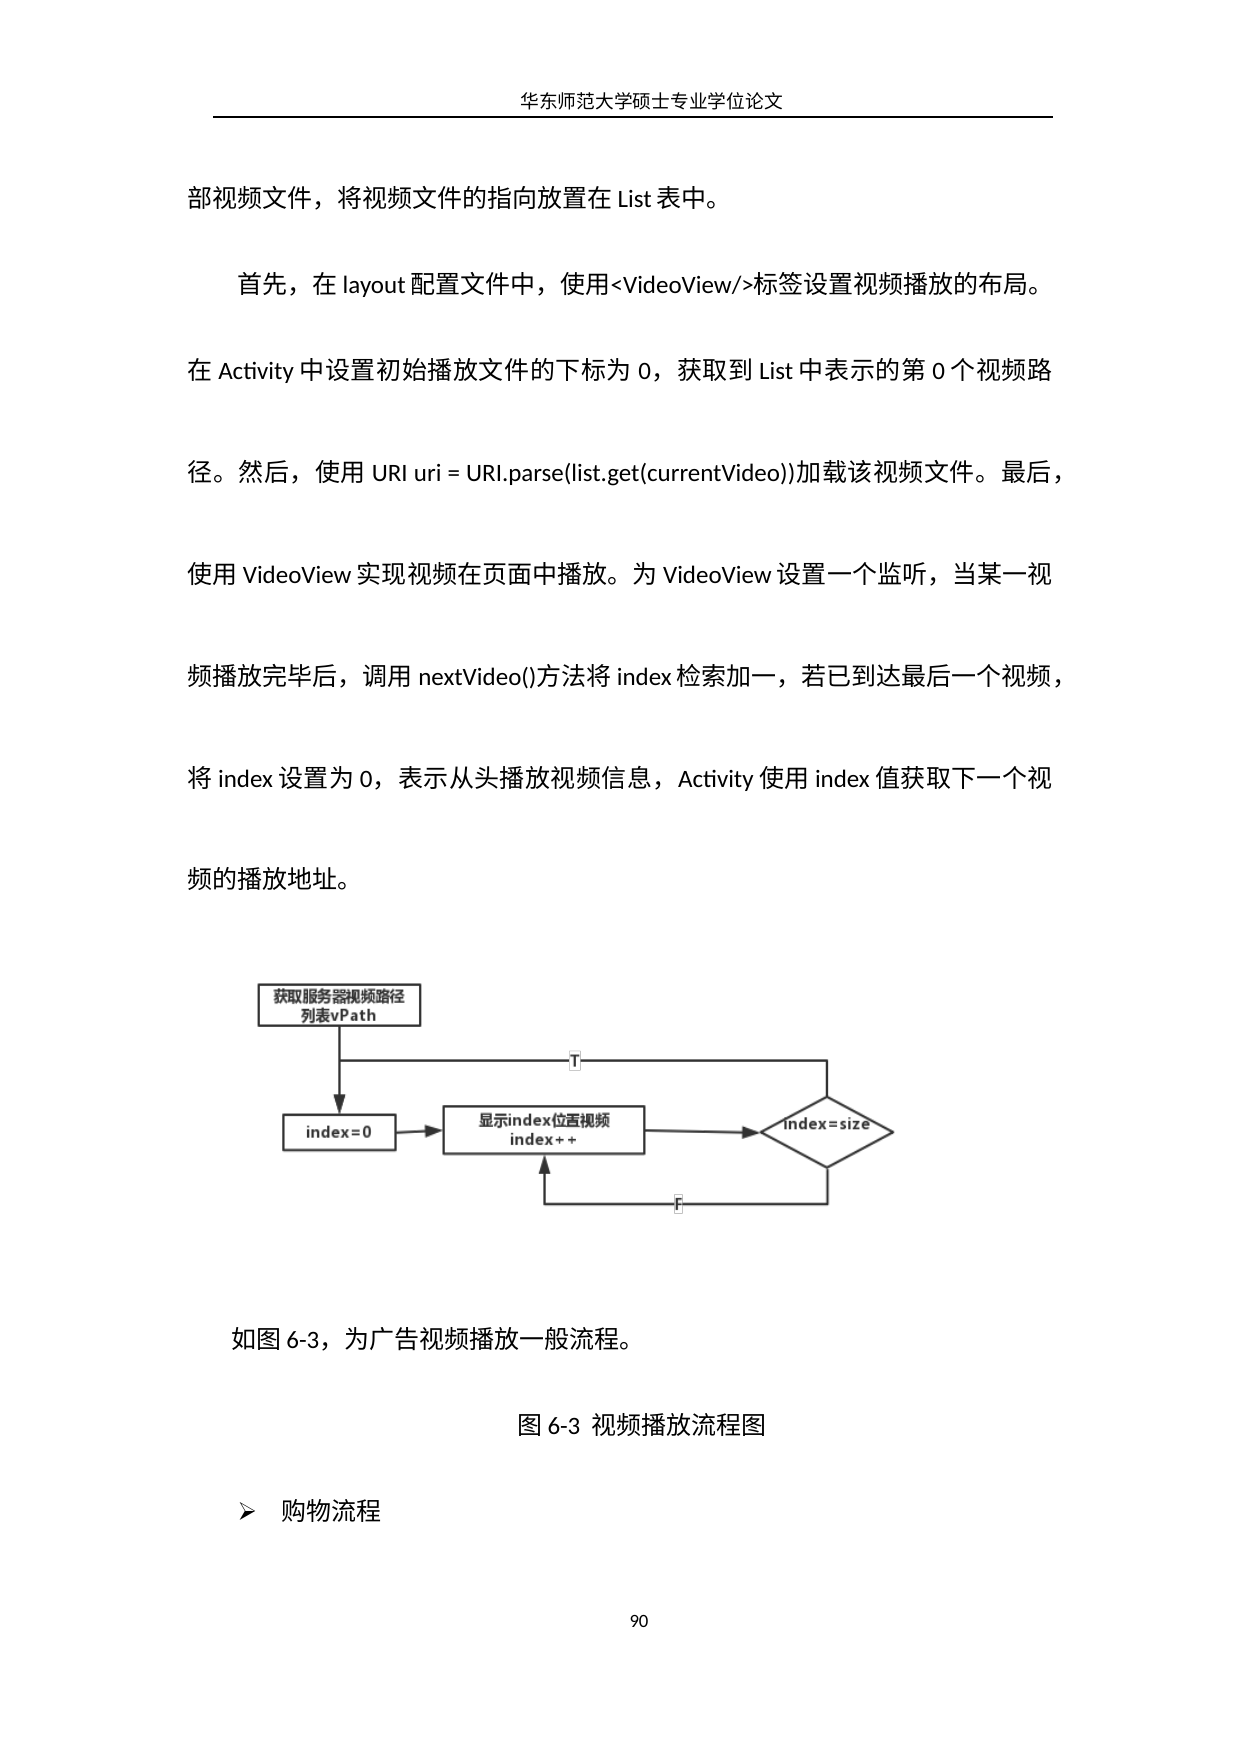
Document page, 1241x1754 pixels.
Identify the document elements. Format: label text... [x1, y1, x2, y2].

text 服务器端将广告商提供的广告视频文件放置在Apache Tomcat服务器的video目录下，售货机终端先访问该文件服务器的目录，找到该文件路径下的全部视频文件，将视频文件的指向放置在List表中。 [187, 163, 1053, 231]
list 购物流程 [237, 1476, 1053, 1544]
text 在Activity中设置初始播放文件的下标为0，获取到List中表示的第0个视频路径。然后，使用URI uri = URI.parse(list.get(currentVideo))加载该视频文件。最后，使用VideoView实现视频在页面中播放。为VideoView设置一个监听，当某一视频播放完毕后，调用nextVideo()方法将index检索加一，若已到达最后一个视频，将index设置为0，表示从头播放视频信息，Activity使用index值获取下一个视频的播放地址。 [187, 335, 1053, 912]
picture [245, 981, 900, 1235]
text 图6-3 视频播放流程图 [187, 1390, 1053, 1458]
text 首先，在layout配置文件中，使用<VideoView/>标签设置视频播放的布局。 [187, 249, 1053, 317]
